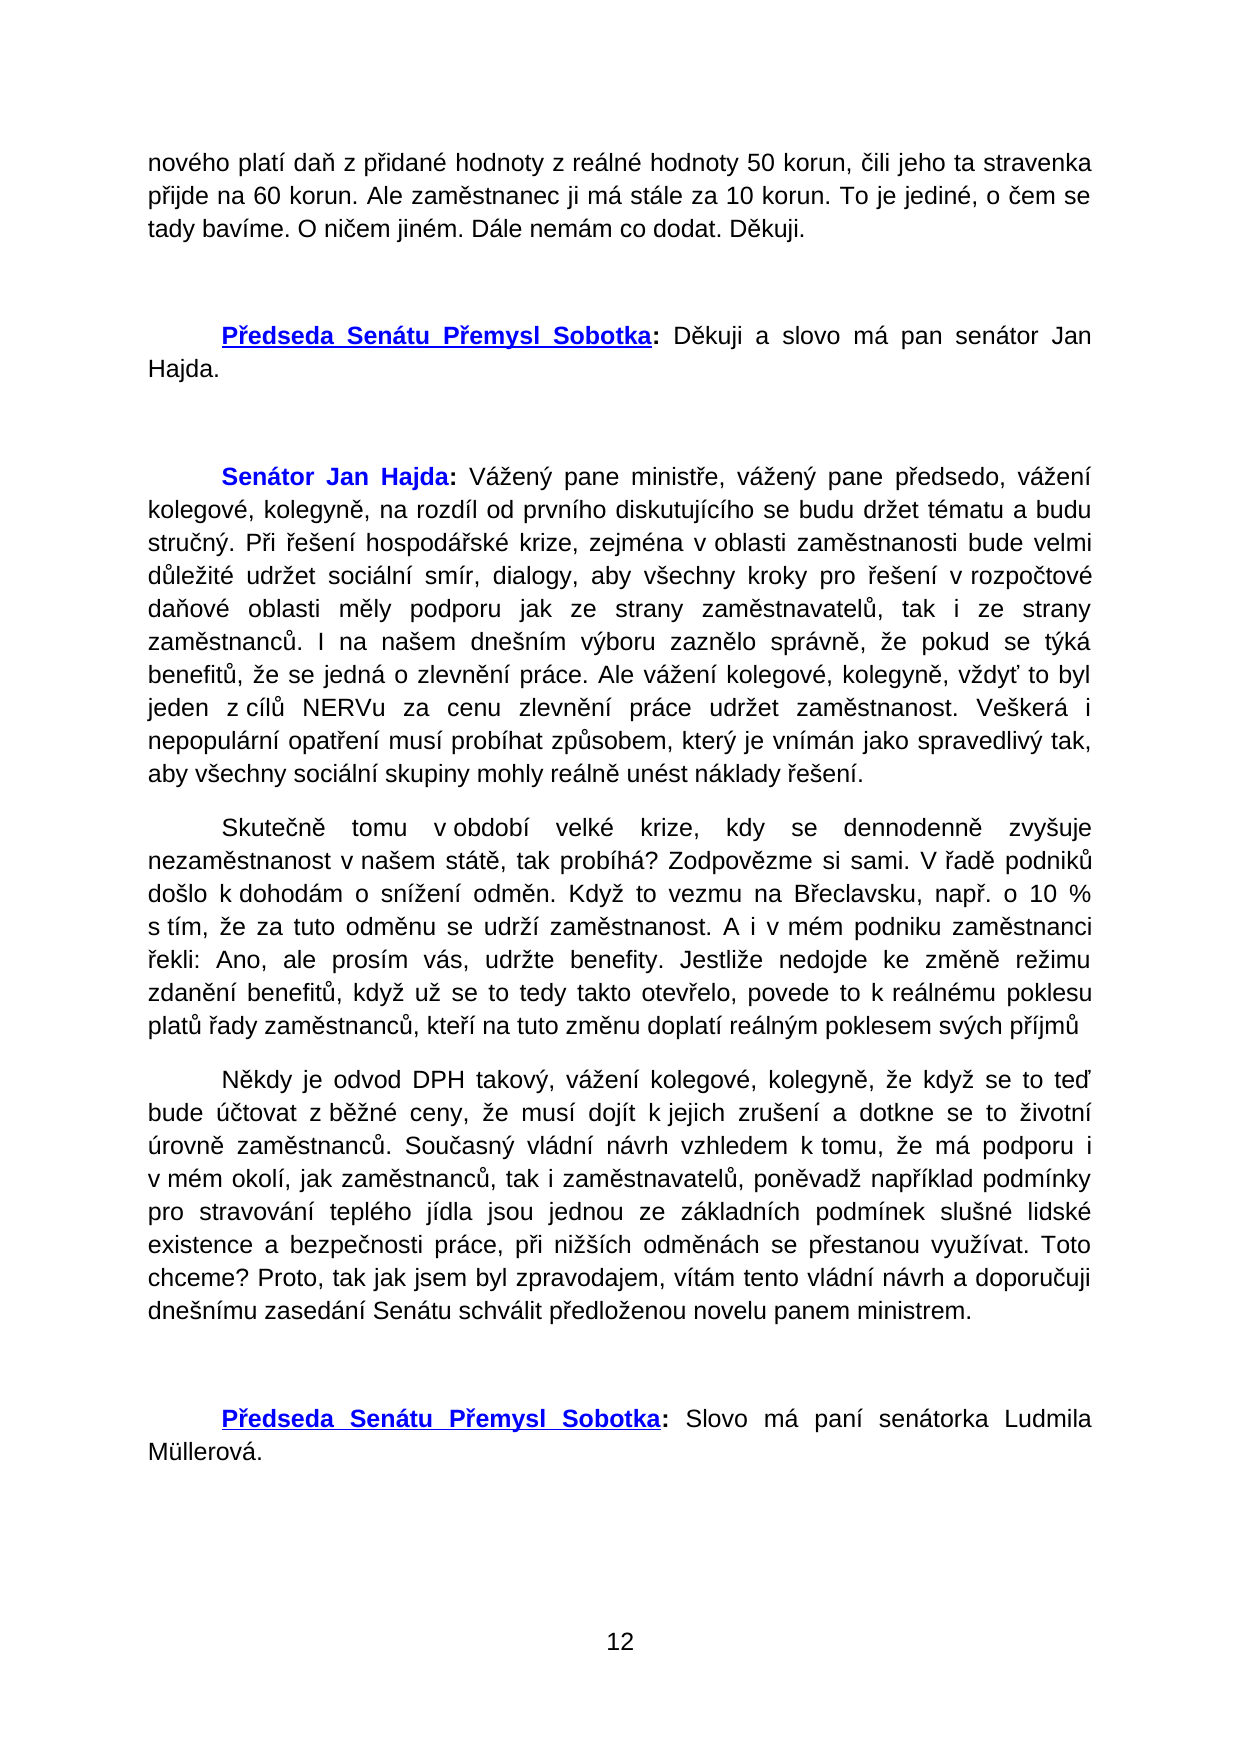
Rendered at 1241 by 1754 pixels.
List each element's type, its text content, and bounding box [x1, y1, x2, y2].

text Předseda Senátu Přemysl Sobotka: Děkuji a slovo má pan senátor Jan Hajda. [148, 321, 1093, 383]
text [148, 148, 1093, 242]
text Senátor Jan Hajda: Vážený pane ministře, vážený pane předsedo, vážení kolegové, kolegyně, na rozdíl od prvního diskutujícího se budu držet tématu a budu stručný. Při řešení hospodářské krize, zejména v oblasti zaměstnanosti bude velmi důležité udržet sociální smír, dialogy, aby všechny kroky pro řešení v rozpočtové daňové oblasti měly podporu jak ze strany zaměstnavatelů, tak i ze strany zaměstnanců. I na našem dnešním výboru zaznělo správně, že pokud se týká benefitů, že se jedná o zlevnění práce. Ale vážení kolegové, kolegyně, vždyť to byl jeden z cílů NERVu za cenu zlevnění práce udržet zaměstnanost. Veškerá i nepopulární opatření musí probíhat způsobem, který je vnímán jako spravedlivý tak, aby všechny sociální skupiny mohly reálně unést náklady řešení. [148, 462, 1093, 788]
text Předseda Senátu Přemysl Sobotka: Slovo má paní senátorka Ludmila Müllerová. [148, 1404, 1093, 1466]
text Skutečně tomu v období velké krize, kdy se dennodenně zvyšuje nezaměstnanost v našem státě, tak probíhá? Zodpovězme si sami. V řadě podniků došlo k dohodám o snížení odměn. Když to vezmu na Břeclavsku, např. o 10 % s tím, že za tuto odměnu se udrží zaměstnanost. A i v mém podniku zaměstnanci řekli: Ano, ale prosím vás, udržte benefity. Jestliže nedojde ke změně režimu zdanění benefitů, když už se to tedy takto otevřelo, povede to k reálnému poklesu platů řady zaměstnanců, kteří na tuto změnu doplatí reálným poklesem svých příjmů [148, 813, 1093, 1040]
text Někdy je odvod DPH takový, vážení kolegové, kolegyně, že když se to teď bude účtovat z běžné ceny, že musí dojít k jejich zrušení a dotkne se to životní úrovně zaměstnanců. Současný vládní návrh vzhledem k tomu, že má podporu i v mém okolí, jak zaměstnanců, tak i zaměstnavatelů, poněvadž například podmínky pro stravování teplého jídla jsou jednou ze základních podmínek slušné lidské existence a bezpečnosti práce, při nižších odměnách se přestanou využívat. Toto chceme? Proto, tak jak jsem byl zpravodajem, vítám tento vládní návrh a doporučuji dnešnímu zasedání Senátu schválit předloženou novelu panem ministrem. [148, 1065, 1093, 1325]
